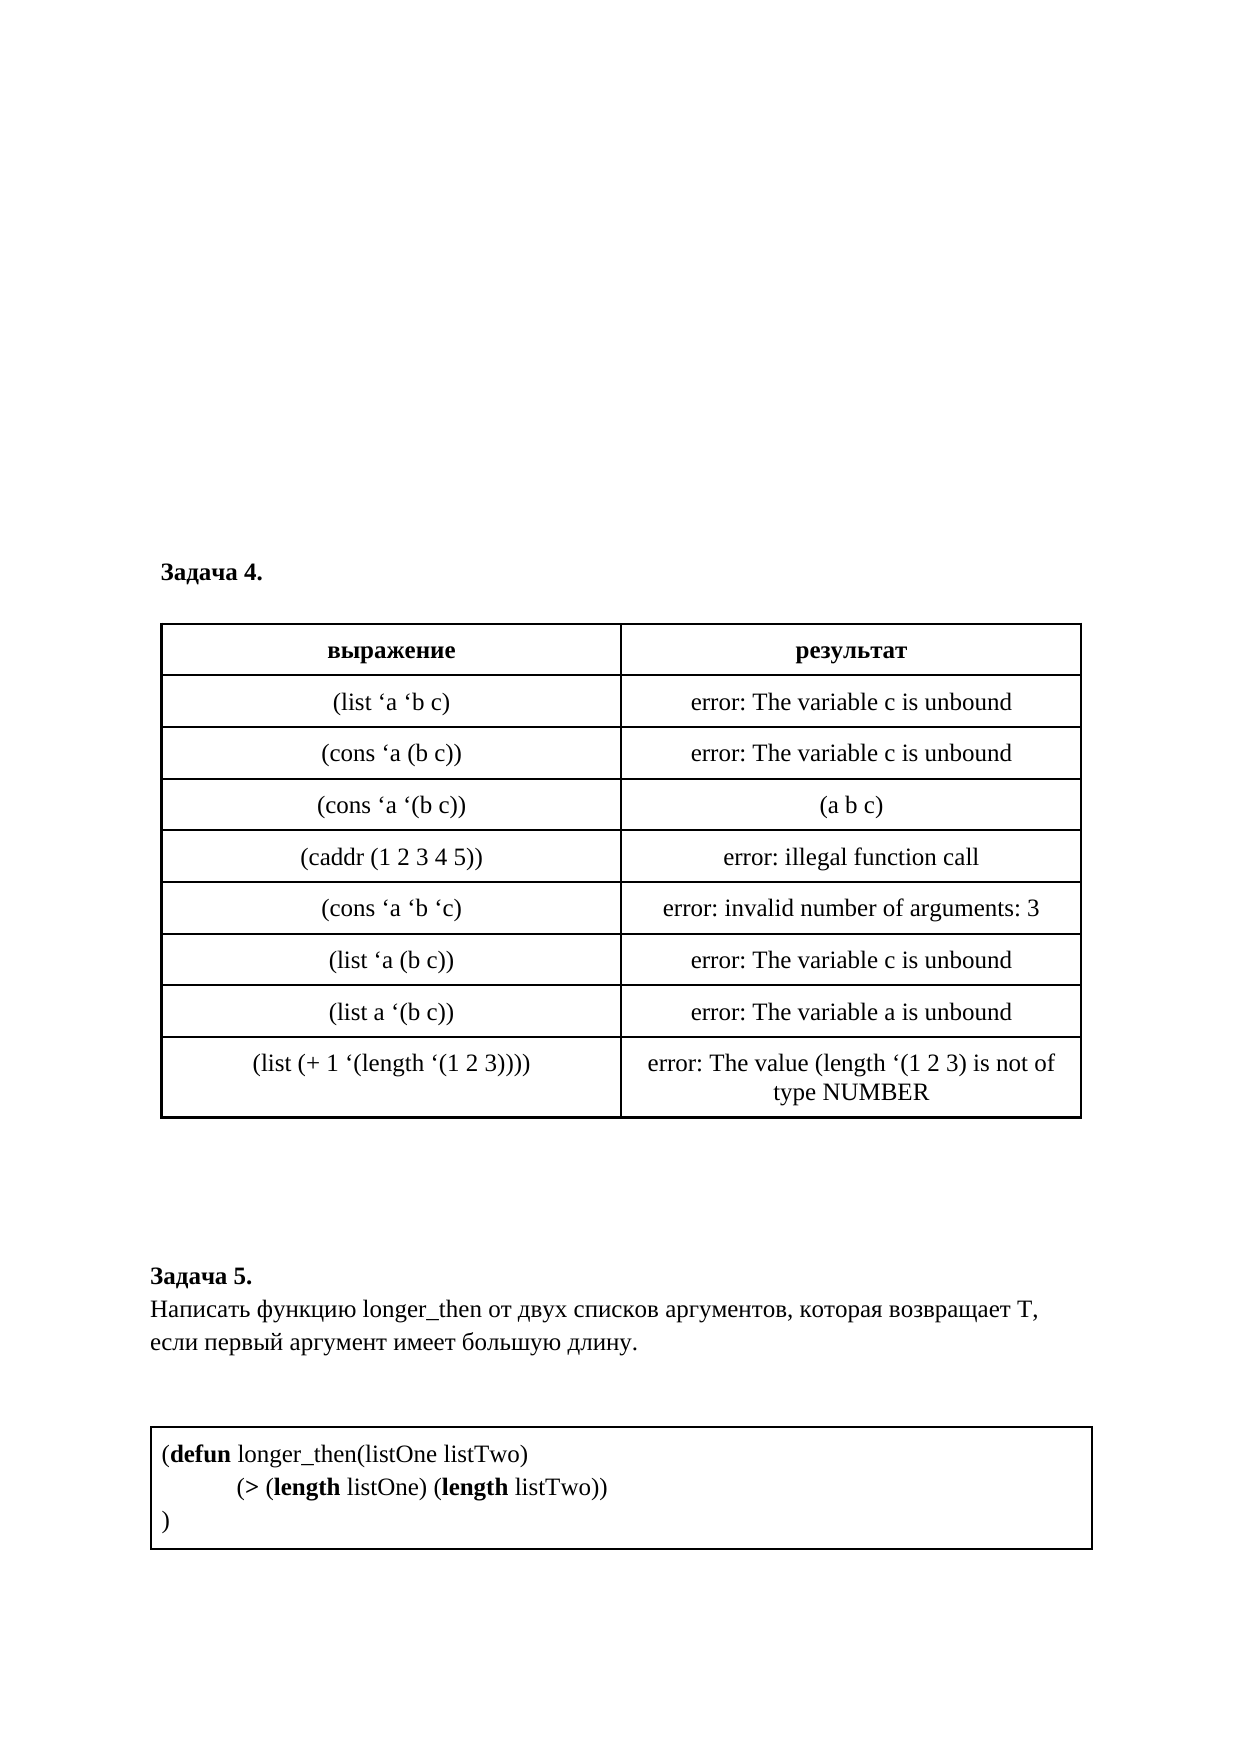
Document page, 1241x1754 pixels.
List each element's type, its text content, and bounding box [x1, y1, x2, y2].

text Задача 5. [150, 1261, 1090, 1290]
text Написать функцию longer_then от двух списков аргументов, которая возвращает Т, если первый аргумент имеет большую длину. [150, 1294, 1090, 1356]
table_header (defun longer_then(listOne listTwo) (> (length listOne) (length listTwo)) ) [152, 1428, 1091, 1548]
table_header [150, 150, 1091, 1261]
